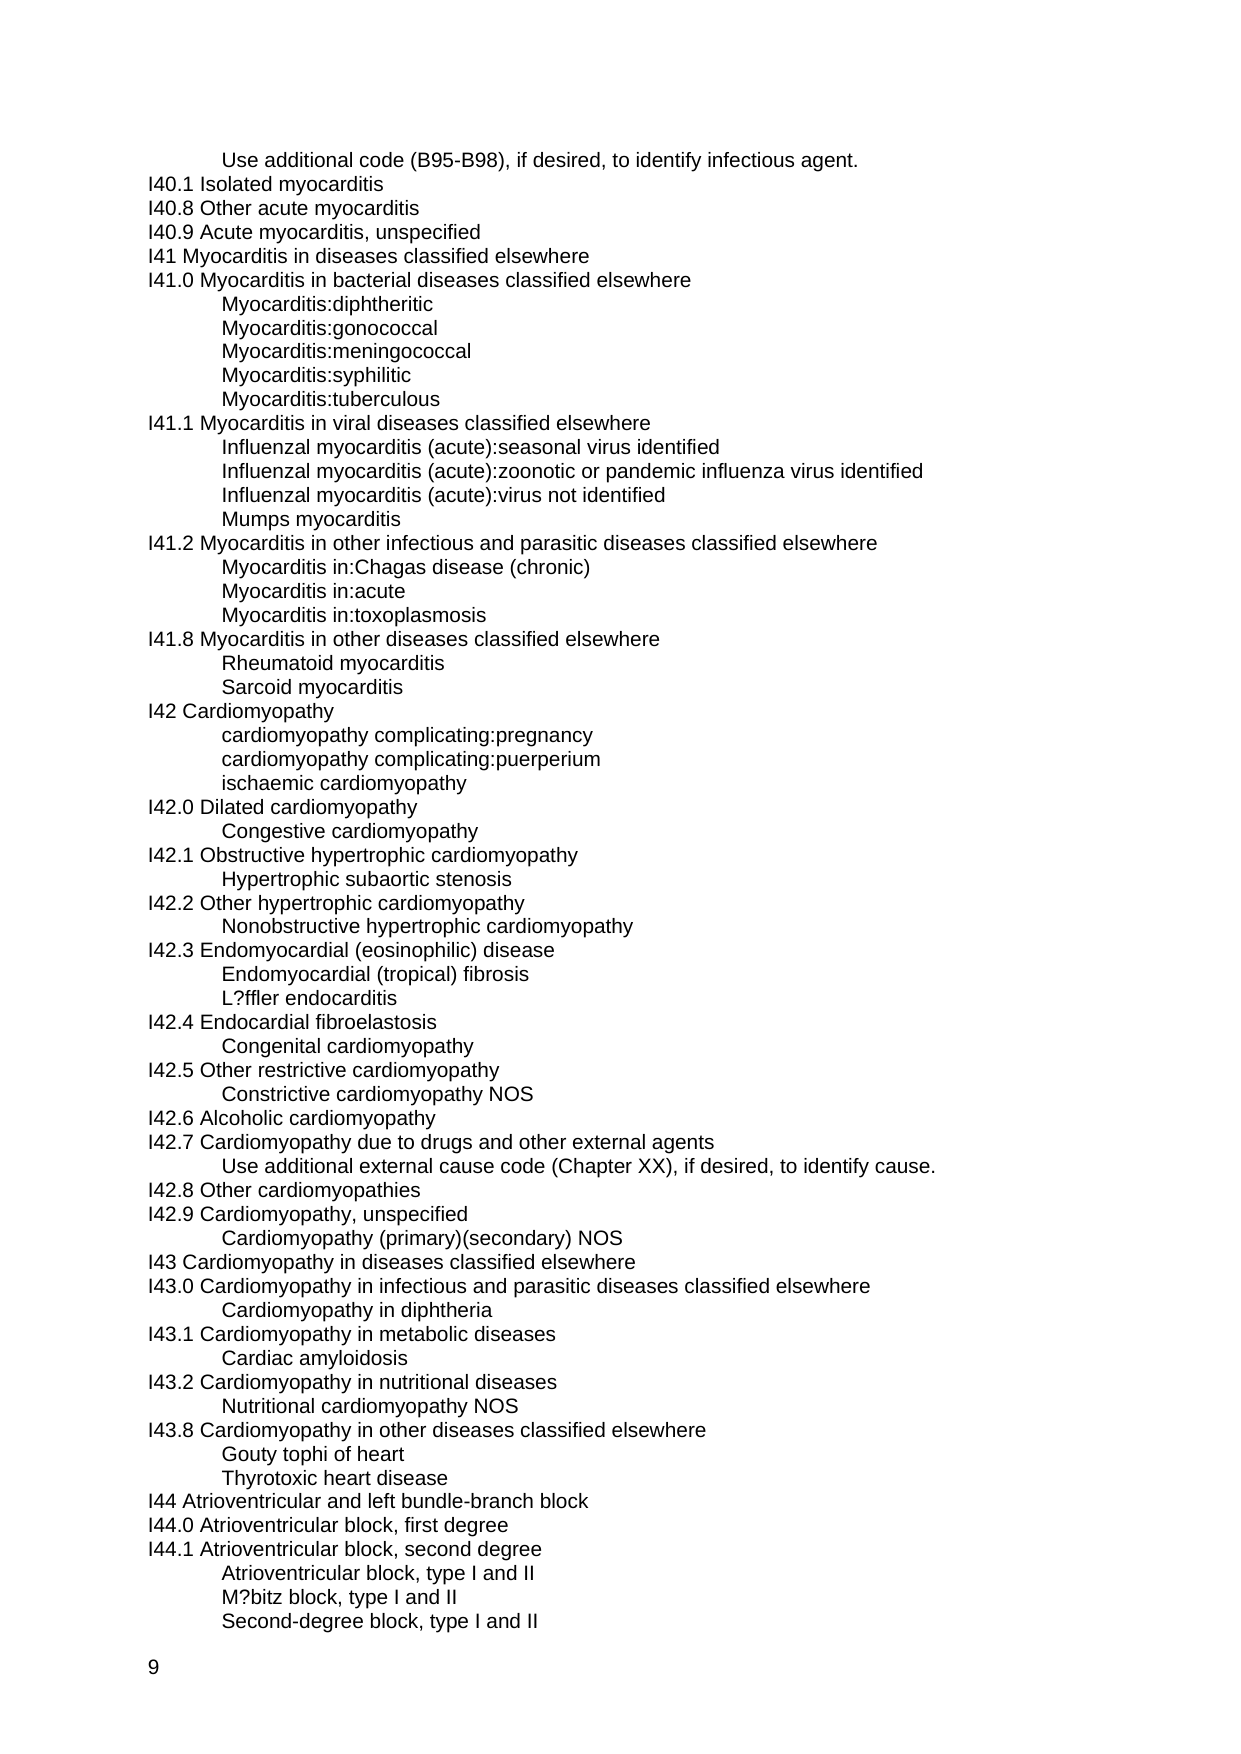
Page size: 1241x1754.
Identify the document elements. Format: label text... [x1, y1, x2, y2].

text I42.7 Cardiomyopathy due to drugs and other external agents [148, 1130, 1092, 1154]
text I43.8 Cardiomyopathy in other diseases classified elsewhere [148, 1417, 1092, 1441]
text I41.2 Myocarditis in other infectious and parasitic diseases classified elsewhere [148, 531, 1092, 555]
text I42.4 Endocardial fibroelastosis [148, 1010, 1092, 1034]
text Cardiomyopathy (primary)(secondary) NOS [148, 1226, 1092, 1250]
text Influenzal myocarditis (acute):virus not identified [148, 483, 1092, 507]
text cardiomyopathy complicating:puerperium [148, 747, 1092, 771]
text cardiomyopathy complicating:pregnancy [148, 723, 1092, 747]
text I42.0 Dilated cardiomyopathy [148, 794, 1092, 818]
text I42.6 Alcoholic cardiomyopathy [148, 1106, 1092, 1130]
text I40.1 Isolated myocarditis [148, 172, 1092, 196]
text Endomyocardial (tropical) fibrosis [148, 962, 1092, 986]
text I43 Cardiomyopathy in diseases classified elsewhere [148, 1250, 1092, 1274]
text Use additional code (B95-B98), if desired, to identify infectious agent. [148, 148, 1092, 172]
text I42.8 Other cardiomyopathies [148, 1178, 1092, 1202]
text Cardiomyopathy in diphtheria [148, 1298, 1092, 1322]
text I41.8 Myocarditis in other diseases classified elsewhere [148, 627, 1092, 651]
text Cardiac amyloidosis [148, 1346, 1092, 1369]
text Nutritional cardiomyopathy NOS [148, 1393, 1092, 1417]
text I43.2 Cardiomyopathy in nutritional diseases [148, 1369, 1092, 1393]
text I42.2 Other hypertrophic cardiomyopathy [148, 890, 1092, 914]
text I40.9 Acute myocarditis, unspecified [148, 219, 1092, 243]
text Atrioventricular block, type I and II [148, 1561, 1092, 1585]
text Influenzal myocarditis (acute):zoonotic or pandemic influenza virus identified [148, 459, 1092, 483]
text I41 Myocarditis in diseases classified elsewhere [148, 243, 1092, 267]
text Nonobstructive hypertrophic cardiomyopathy [148, 914, 1092, 938]
text Use additional external cause code (Chapter XX), if desired, to identify cause. [148, 1154, 1092, 1178]
text I44 Atrioventricular and left bundle-branch block [148, 1489, 1092, 1513]
text I40.8 Other acute myocarditis [148, 196, 1092, 219]
text Thyrotoxic heart disease [148, 1465, 1092, 1489]
text I43.1 Cardiomyopathy in metabolic diseases [148, 1322, 1092, 1346]
text I44.0 Atrioventricular block, first degree [148, 1513, 1092, 1537]
text I41.1 Myocarditis in viral diseases classified elsewhere [148, 411, 1092, 435]
text L?ffler endocarditis [148, 986, 1092, 1010]
text I42 Cardiomyopathy [148, 699, 1092, 723]
text I42.5 Other restrictive cardiomyopathy [148, 1058, 1092, 1082]
text Myocarditis in:Chagas disease (chronic) [148, 555, 1092, 579]
text I41.0 Myocarditis in bacterial diseases classified elsewhere [148, 267, 1092, 291]
text I43.0 Cardiomyopathy in infectious and parasitic diseases classified elsewhere [148, 1274, 1092, 1298]
text Myocarditis in:toxoplasmosis [148, 603, 1092, 627]
text I42.9 Cardiomyopathy, unspecified [148, 1202, 1092, 1226]
text I44.1 Atrioventricular block, second degree [148, 1537, 1092, 1561]
text Gouty tophi of heart [148, 1441, 1092, 1465]
text Myocarditis:meningococcal [148, 339, 1092, 363]
text Congestive cardiomyopathy [148, 818, 1092, 842]
text Constrictive cardiomyopathy NOS [148, 1082, 1092, 1106]
text I42.3 Endomyocardial (eosinophilic) disease [148, 938, 1092, 962]
text Myocarditis:diphtheritic [148, 291, 1092, 315]
text ischaemic cardiomyopathy [148, 771, 1092, 794]
text Second-degree block, type I and II [148, 1609, 1092, 1633]
text Mumps myocarditis [148, 507, 1092, 531]
text Rheumatoid myocarditis [148, 651, 1092, 675]
text Influenzal myocarditis (acute):seasonal virus identified [148, 435, 1092, 459]
text Myocarditis:syphilitic [148, 363, 1092, 387]
text Congenital cardiomyopathy [148, 1034, 1092, 1058]
text Myocarditis in:acute [148, 579, 1092, 603]
text Myocarditis:gonococcal [148, 315, 1092, 339]
text I42.1 Obstructive hypertrophic cardiomyopathy [148, 842, 1092, 866]
text Sarcoid myocarditis [148, 675, 1092, 699]
text Hypertrophic subaortic stenosis [148, 866, 1092, 890]
text M?bitz block, type I and II [148, 1585, 1092, 1609]
text Myocarditis:tuberculous [148, 387, 1092, 411]
